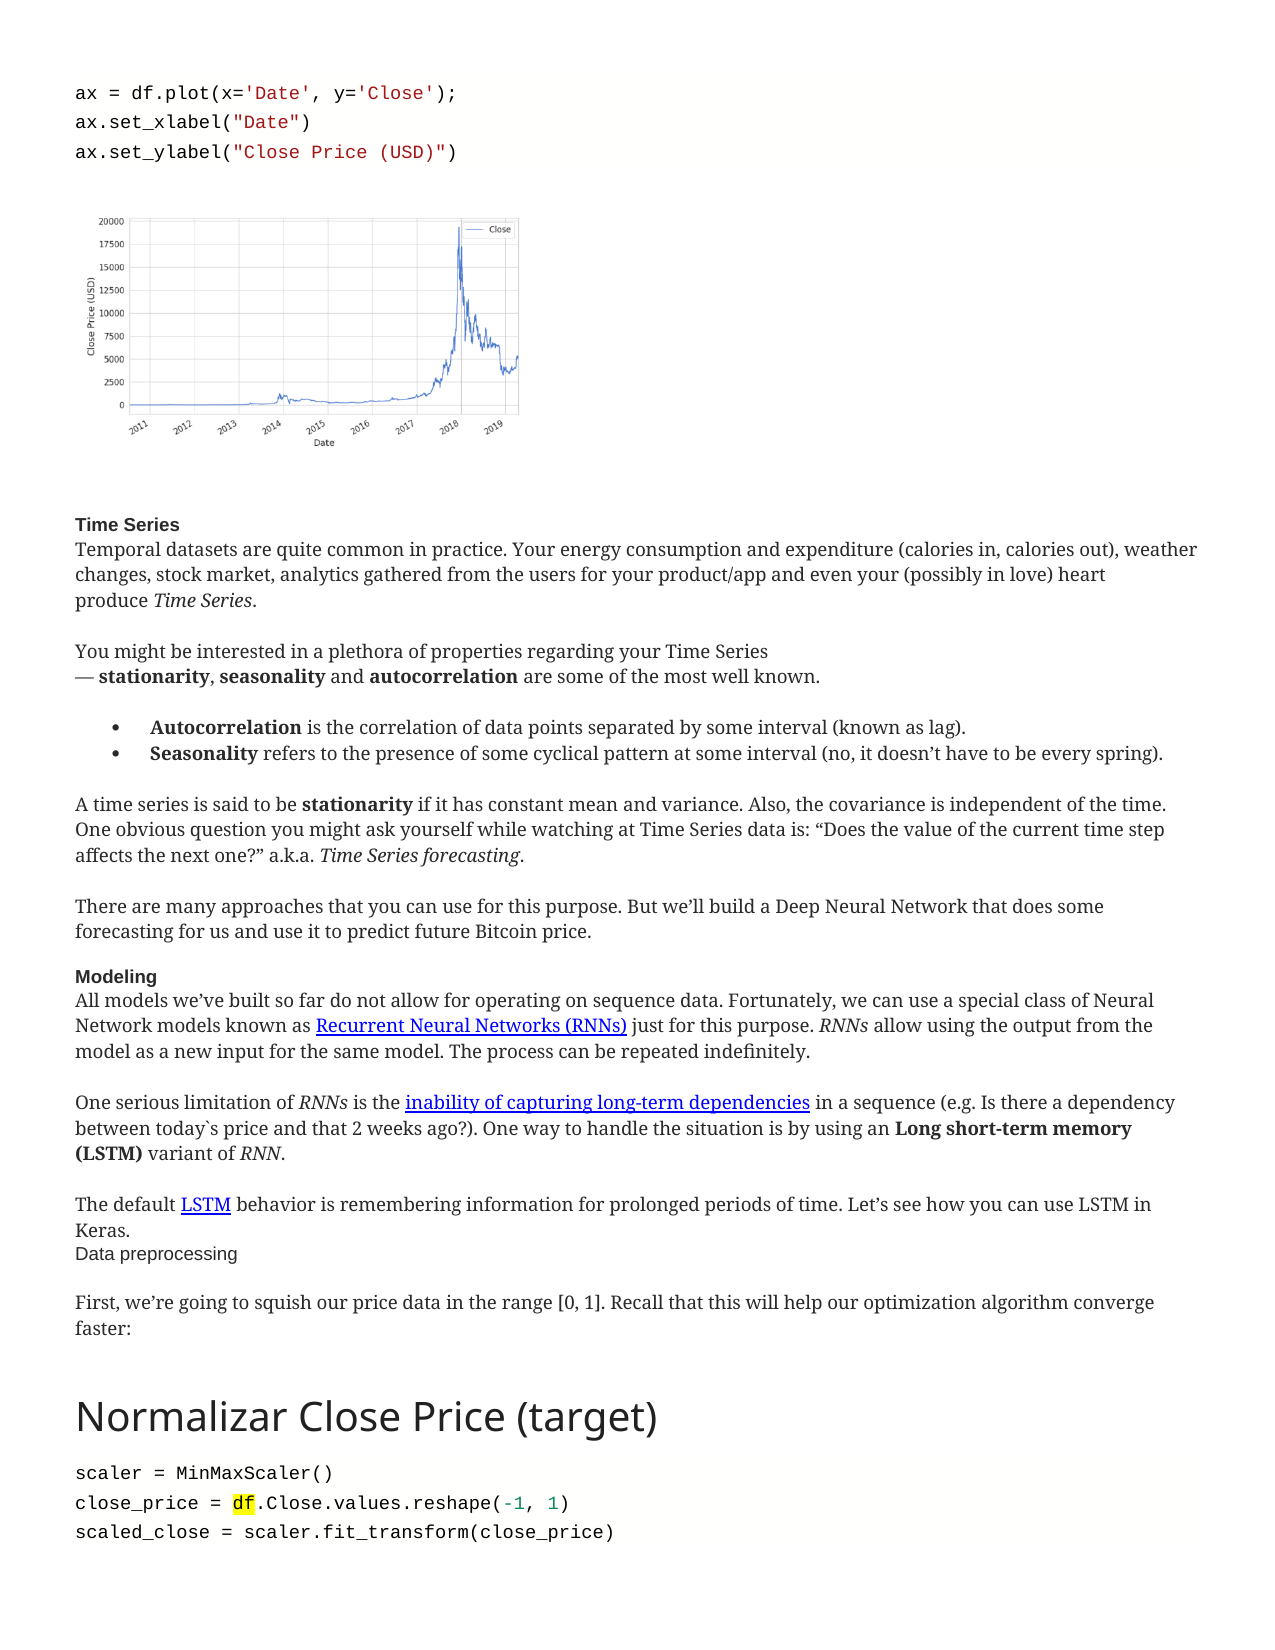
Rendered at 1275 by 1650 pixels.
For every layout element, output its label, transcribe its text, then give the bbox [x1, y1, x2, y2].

list Seasonality refers to the presence of some cyclical pattern at some interval (no, it doesn’t have to be every spring). [112, 740, 1200, 766]
text There are many approaches that you can use for this purpose. But we’ll build a Deep Neural Network that does some forecasting for us and use it to predict future Bitcoin price. [75, 893, 1200, 944]
text The default LSTM behavior is remembering information for prolonged periods of time. Let’s see how you can use LSTM in Keras. [75, 1191, 1200, 1242]
subtitle Modeling [75, 966, 1200, 987]
subtitle Time Series [75, 514, 1200, 536]
text One serious limitation of RNNs is the inability of capturing long-term dependencies in a sequence (e.g. Is there a dependency between today`s price and that 2 weeks ago?). One way to handle the situation is by using an Long short-term memory (LSTM) variant of RNN. [75, 1089, 1200, 1166]
text Temporal datasets are quite common in practice. Your energy consumption and expenditure (calories in, calories out), weather changes, stock market, analytics gathered from the users for your product/app and even your (possibly in love) heart produce Time Series. [75, 536, 1200, 612]
text All models we’ve built so far do not allow for operating on sequence data. Fortunately, we can use a special class of Neural Network models known as Recurrent Neural Networks (RNNs) just for this purpose. RNNs allow using the output from the model as a new input for the same model. The process can be repeated indefinitely. [75, 987, 1200, 1064]
text ax.set_ylabel("Close Price (USD)") [75, 134, 1200, 164]
subtitle Data preprocessing [75, 1242, 1200, 1264]
text ax = df.plot(x='Date', y='Close'); [75, 75, 1200, 105]
text ax.set_xlabel("Date") [75, 105, 1200, 134]
text close_price = df.Close.values.reshape(-1, 1) [75, 1485, 1200, 1515]
text A time series is said to be stationarity if it has constant mean and variance. Also, the covariance is independent of the time. [75, 791, 1200, 817]
list Autocorrelation is the correlation of data points separated by some interval (known as lag). [112, 714, 1200, 740]
text Normalizar Close Price (target) [75, 1387, 1200, 1443]
text You might be interested in a plethora of properties regarding your Time Series — stationarity, seasonality and autocorrelation are some of the most well known. [75, 638, 1200, 689]
text First, we’re going to squish our price data in the range [0, 1]. Recall that this will help our optimization algorithm converge faster: [75, 1289, 1200, 1341]
picture [75, 211, 528, 449]
text scaled_close = scaler.fit_transform(close_price) [75, 1515, 1200, 1544]
text scaler = MinMaxScaler() [75, 1455, 1200, 1485]
text One obvious question you might ask yourself while watching at Time Series data is: “Does the value of the current time step affects the next one?” a.k.a. Time Series forecasting. [75, 817, 1200, 868]
